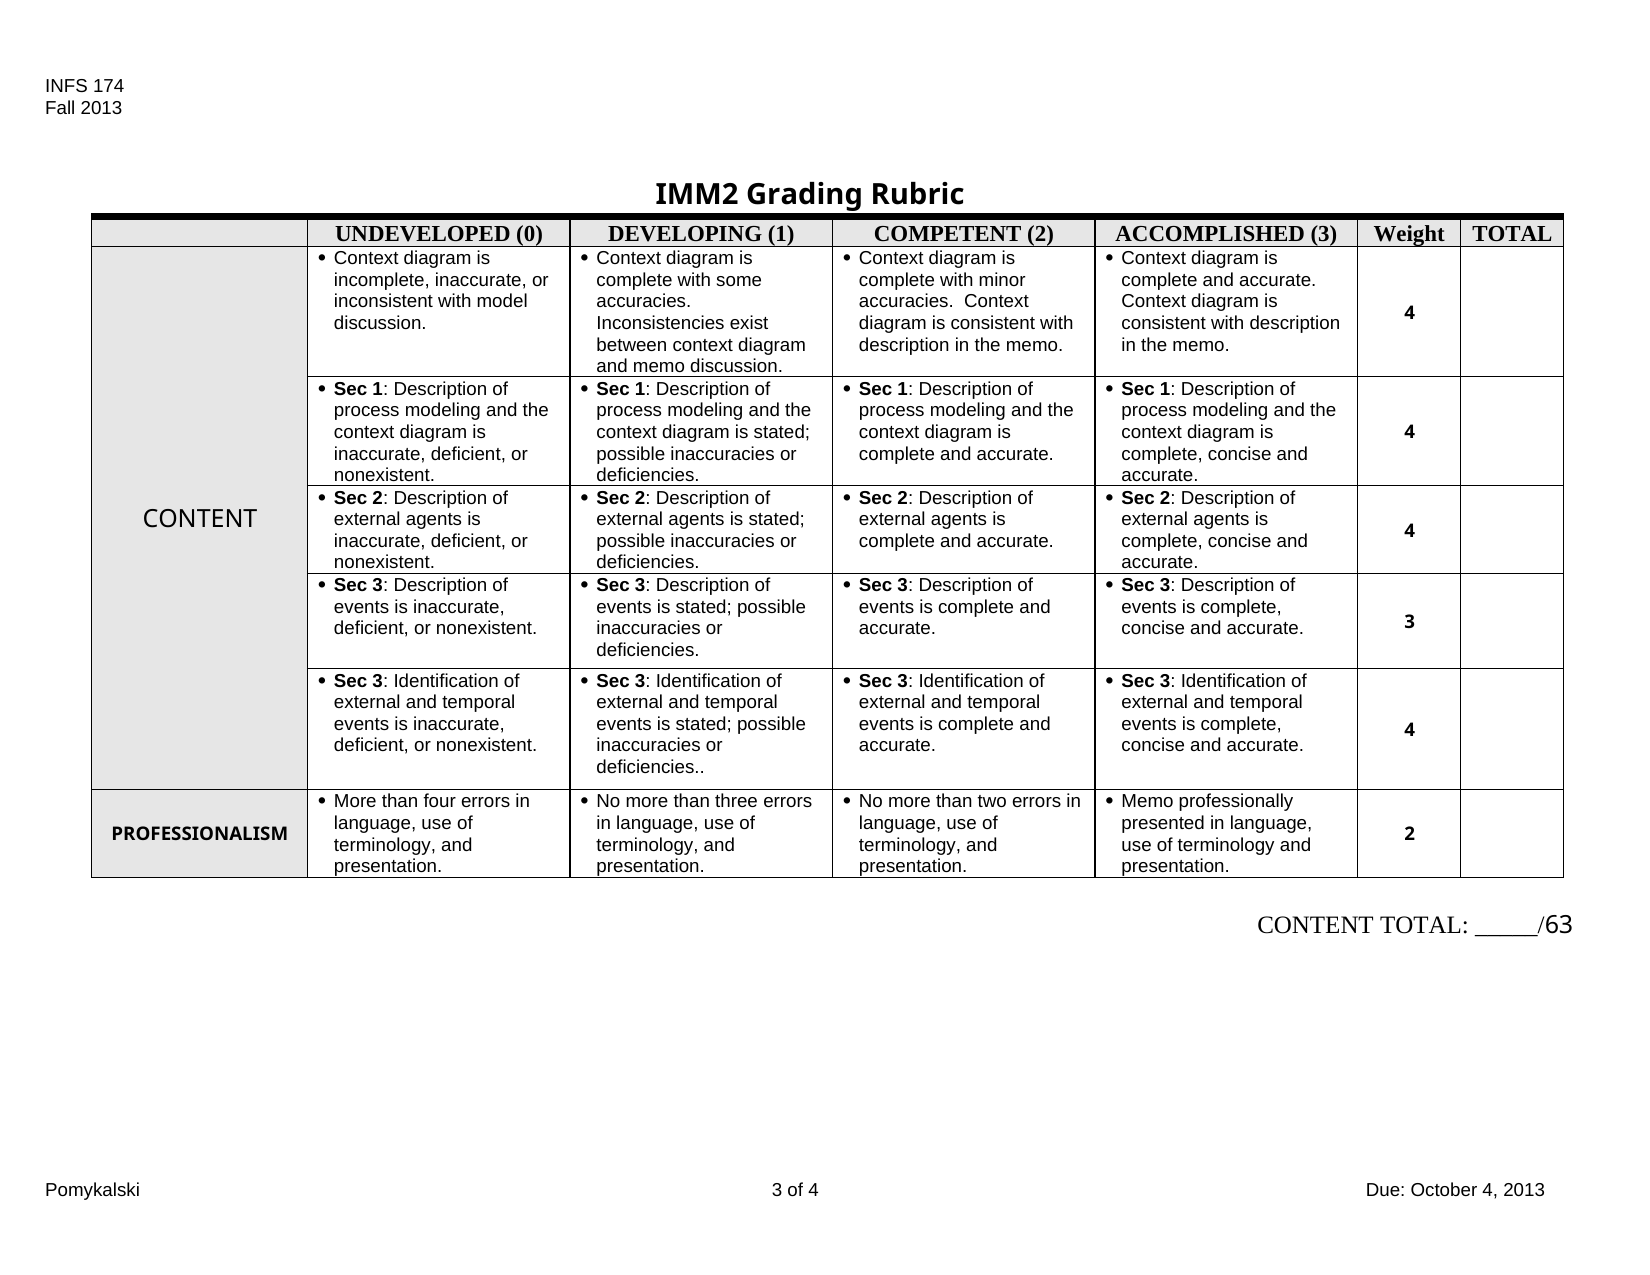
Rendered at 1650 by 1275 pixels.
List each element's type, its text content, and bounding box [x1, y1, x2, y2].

table_header UNDEVELOPED (0) [308, 220, 569, 246]
text CONTENT TOTAL: _____/63 [45, 907, 1632, 941]
table_cell CONTENT [92, 247, 307, 789]
table_cell Context diagram is complete with minor accuracies. Context diagram is consistent with description in the memo. [833, 247, 1094, 376]
table_cell [1461, 247, 1563, 376]
table_cell Sec 3: Identification of external and temporal events is inaccurate, deficient, or nonexistent. [308, 669, 569, 789]
table_cell Sec 1: Description of process modeling and the context diagram is stated; possible inaccuracies or deficiencies. [571, 377, 832, 485]
table_header ACCOMPLISHED (3) [1096, 220, 1357, 246]
table_cell Sec 2: Description of external agents is stated; possible inaccuracies or deficiencies. [571, 486, 832, 573]
table_cell Context diagram is complete and accurate. Context diagram is consistent with description in the memo. [1096, 247, 1357, 376]
table_cell Sec 2: Description of external agents is inaccurate, deficient, or nonexistent. [308, 486, 569, 573]
table_cell [1461, 574, 1563, 668]
table_cell 3 [1358, 574, 1460, 668]
table_cell Memo professionally presented in language, use of terminology and presentation. [1096, 790, 1357, 877]
table_cell Sec 3: Identification of external and temporal events is complete, concise and accurate. [1096, 669, 1357, 789]
text IMM2 Grading Rubric [45, 174, 1575, 213]
table_cell Sec 1: Description of process modeling and the context diagram is complete, concise and accurate. [1096, 377, 1357, 485]
table_cell Sec 2: Description of external agents is complete, concise and accurate. [1096, 486, 1357, 573]
table_cell Context diagram is complete with some accuracies. Inconsistencies exist between context diagram and memo discussion. [571, 247, 832, 376]
table_header [92, 220, 307, 246]
table_cell 4 [1358, 669, 1460, 789]
table_cell [1461, 486, 1563, 573]
table_cell 4 [1358, 377, 1460, 485]
table_cell [1461, 790, 1563, 877]
table_cell Sec 3: Identification of external and temporal events is complete and accurate. [833, 669, 1094, 789]
table_cell [1461, 377, 1563, 485]
table_cell 4 [1358, 247, 1460, 376]
table_cell Sec 3: Description of events is stated; possible inaccuracies or deficiencies. [571, 574, 832, 668]
table_header DEVELOPING (1) [571, 220, 832, 246]
table_header COMPETENT (2) [833, 220, 1094, 246]
table_cell Sec 1: Description of process modeling and the context diagram is inaccurate, deficient, or nonexistent. [308, 377, 569, 485]
table_cell More than four errors in language, use of terminology, and presentation. [308, 790, 569, 877]
table_cell 2 [1358, 790, 1460, 877]
table_header TOTAL [1461, 220, 1563, 246]
table_cell 4 [1358, 486, 1460, 573]
table_cell Sec 1: Description of process modeling and the context diagram is complete and accurate. [833, 377, 1094, 485]
table_cell Context diagram is incomplete, inaccurate, or inconsistent with model discussion. [308, 247, 569, 376]
table_cell PROFESSIONALISM [92, 790, 307, 877]
table_header Weight [1358, 220, 1460, 246]
table_cell No more than two errors in language, use of terminology, and presentation. [833, 790, 1094, 877]
table_cell Sec 3: Identification of external and temporal events is stated; possible inaccuracies or deficiencies.. [571, 669, 832, 789]
table_cell Sec 3: Description of events is inaccurate, deficient, or nonexistent. [308, 574, 569, 668]
table_cell [1461, 669, 1563, 789]
table_cell Sec 3: Description of events is complete, concise and accurate. [1096, 574, 1357, 668]
table_cell Sec 3: Description of events is complete and accurate. [833, 574, 1094, 668]
table_cell Sec 2: Description of external agents is complete and accurate. [833, 486, 1094, 573]
table_cell No more than three errors in language, use of terminology, and presentation. [571, 790, 832, 877]
